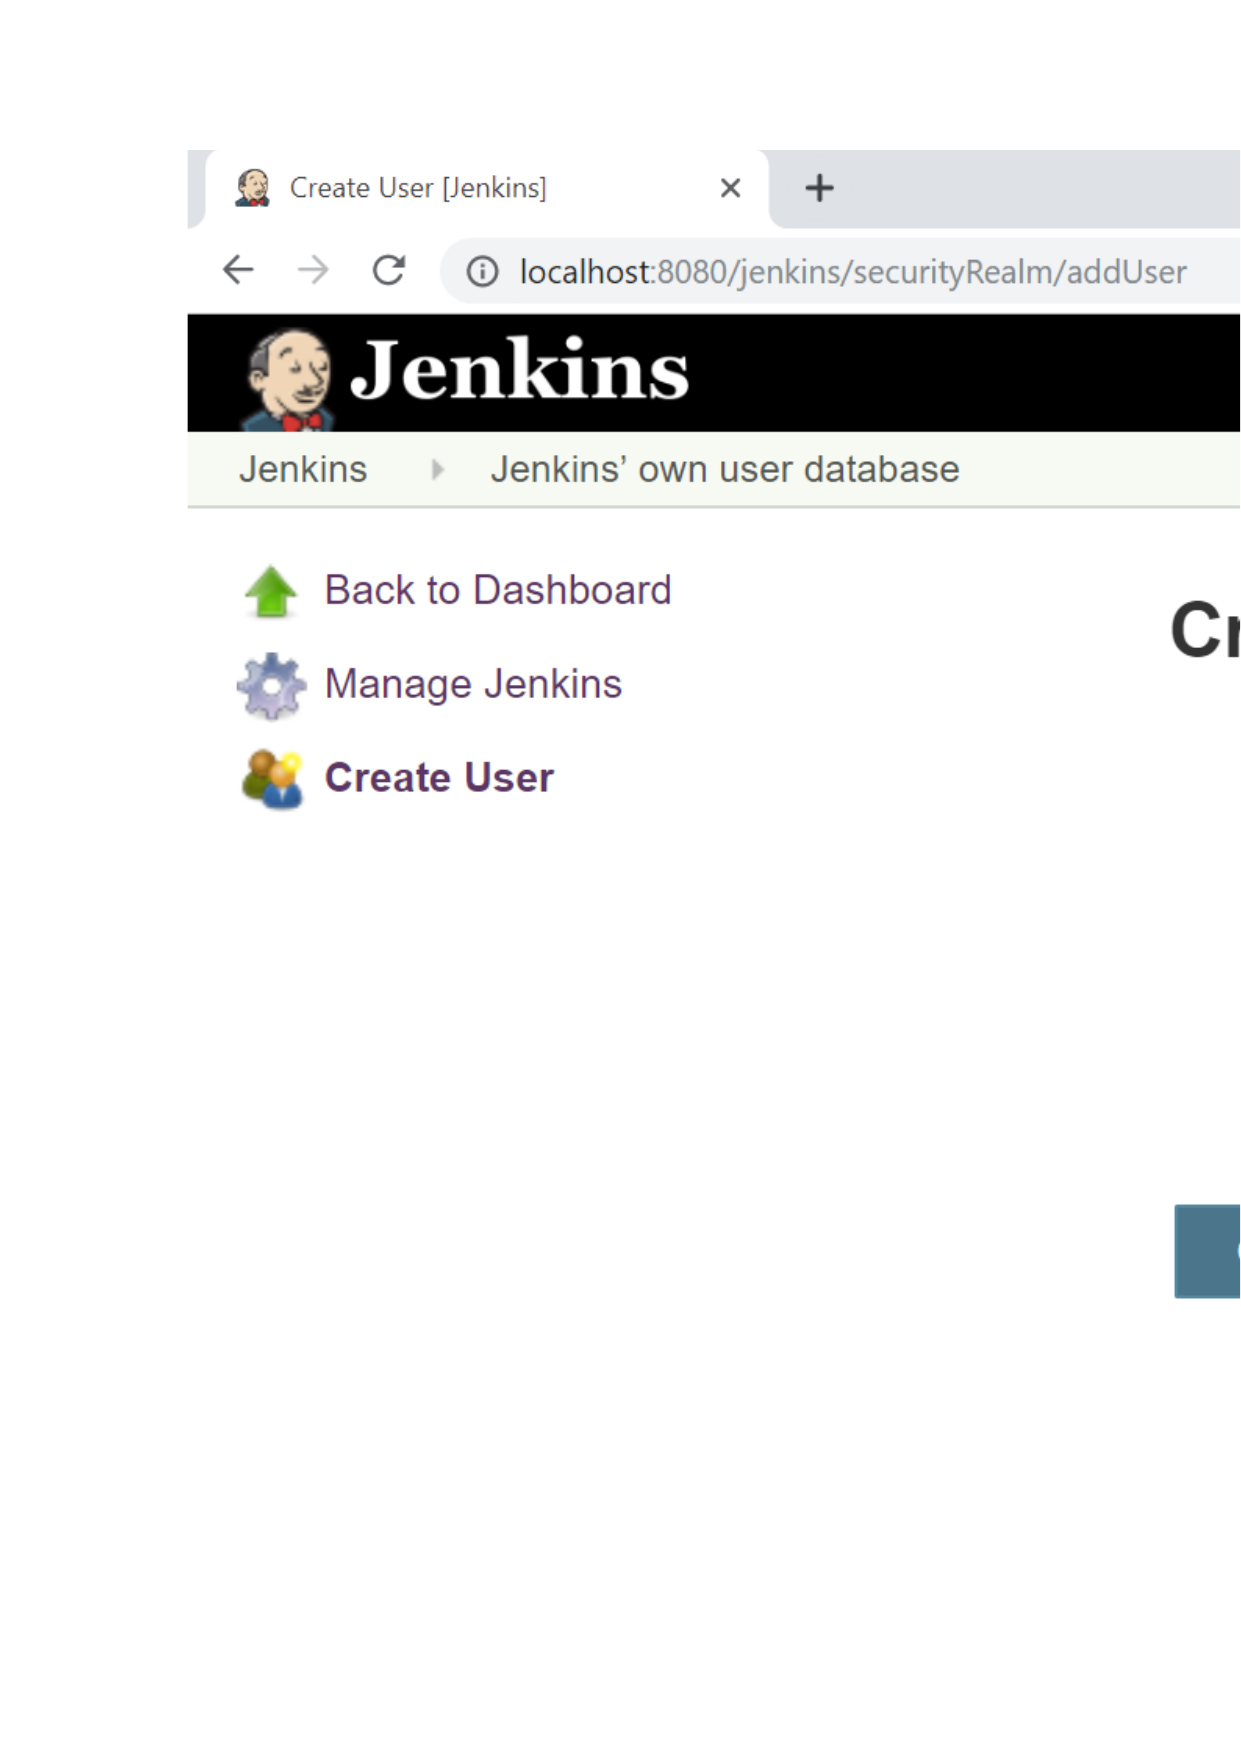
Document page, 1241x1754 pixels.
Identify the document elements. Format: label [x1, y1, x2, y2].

picture [187, 150, 1241, 1604]
